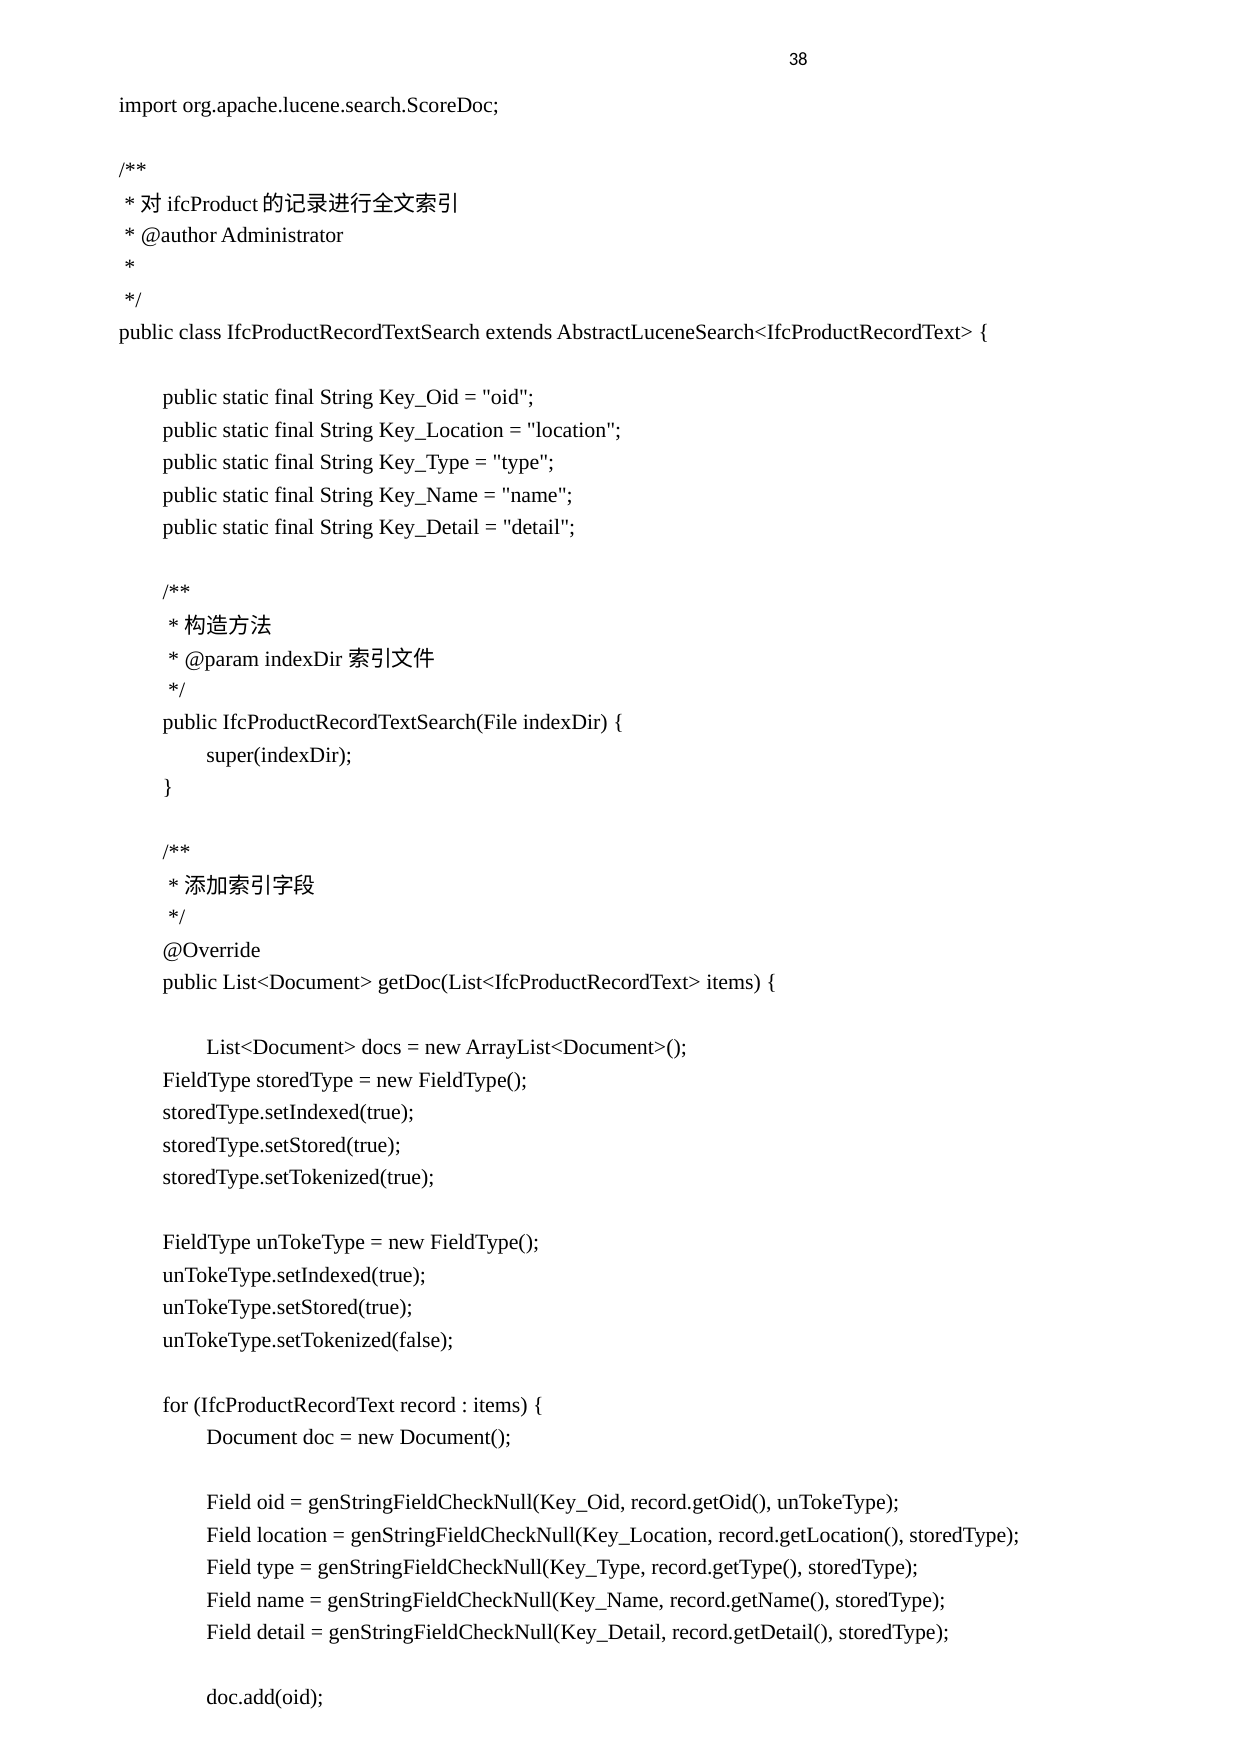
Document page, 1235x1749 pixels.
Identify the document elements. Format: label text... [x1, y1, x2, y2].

text * 添加索引字段 [119, 868, 1107, 901]
text */ [119, 901, 1107, 933]
text Field location = genStringFieldCheckNull(Key_Location, record.getLocation(), storedType); [119, 1518, 1107, 1551]
text public IfcProductRecordTextSearch(File indexDir) { [119, 706, 1107, 738]
text */ [119, 283, 1107, 316]
text Field detail = genStringFieldCheckNull(Key_Detail, record.getDetail(), storedType); [119, 1616, 1107, 1648]
text Field name = genStringFieldCheckNull(Key_Name, record.getName(), storedType); [119, 1583, 1107, 1616]
text * @param indexDir 索引文件 [119, 641, 1107, 673]
text public static final String Key_Name = "name"; [119, 478, 1107, 511]
text public static final String Key_Detail = "detail"; [119, 511, 1107, 543]
text /** [119, 576, 1107, 608]
text storedType.setStored(true); [119, 1128, 1107, 1161]
text * [119, 251, 1107, 283]
text unTokeType.setIndexed(true); [119, 1258, 1107, 1291]
text Field type = genStringFieldCheckNull(Key_Type, record.getType(), storedType); [119, 1551, 1107, 1583]
text Field oid = genStringFieldCheckNull(Key_Oid, record.getOid(), unTokeType); [119, 1486, 1107, 1518]
text FieldType storedType = new FieldType(); [119, 1063, 1107, 1096]
text public List<Document> getDoc(List<IfcProductRecordText> items) { [119, 966, 1107, 998]
text public static final String Key_Location = "location"; [119, 413, 1107, 446]
text unTokeType.setTokenized(false); [119, 1323, 1107, 1356]
text FieldType unTokeType = new FieldType(); [119, 1226, 1107, 1258]
text * 对ifcProduct的记录进行全文索引 [119, 186, 1107, 218]
text /** [119, 153, 1107, 186]
text List<Document> docs = new ArrayList<Document>(); [119, 1031, 1107, 1063]
text public class IfcProductRecordTextSearch extends AbstractLuceneSearch<IfcProductRecordText> { [119, 316, 1107, 348]
text public static final String Key_Type = "type"; [119, 446, 1107, 478]
text storedType.setIndexed(true); [119, 1096, 1107, 1128]
text import org.apache.lucene.search.ScoreDoc; [119, 88, 1107, 121]
text unTokeType.setStored(true); [119, 1291, 1107, 1323]
text storedType.setTokenized(true); [119, 1161, 1107, 1193]
text public static final String Key_Oid = "oid"; [119, 381, 1107, 413]
text doc.add(oid); [119, 1681, 1107, 1713]
text super(indexDir); [119, 738, 1107, 771]
text * 构造方法 [119, 608, 1107, 641]
text Document doc = new Document(); [119, 1421, 1107, 1453]
text * @author Administrator [119, 218, 1107, 251]
text /** [119, 836, 1107, 868]
text } [119, 771, 1107, 803]
text for (IfcProductRecordText record : items) { [119, 1388, 1107, 1421]
text */ [119, 673, 1107, 706]
text @Override [119, 933, 1107, 966]
